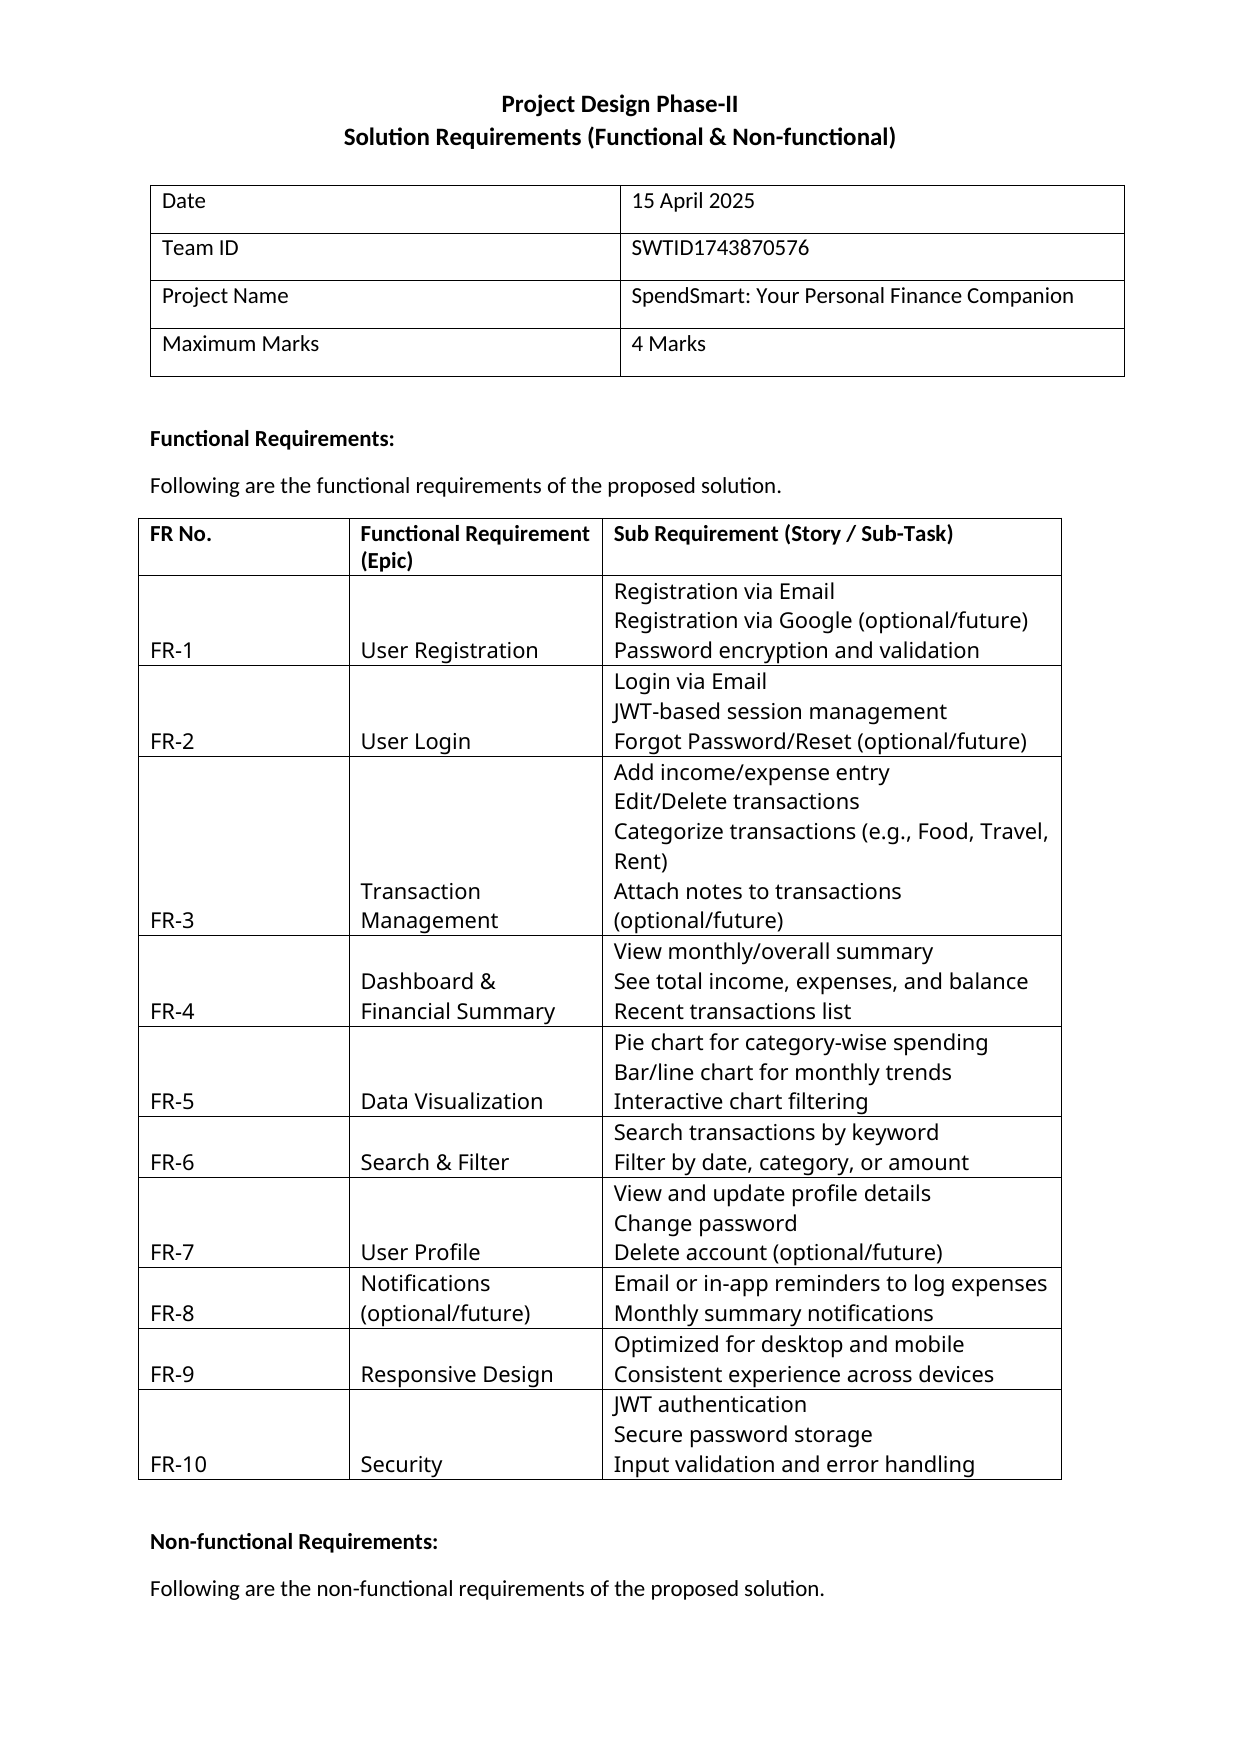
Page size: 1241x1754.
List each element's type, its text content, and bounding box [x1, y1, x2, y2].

table_cell SWTID1743870576 [621, 234, 1124, 280]
table_cell FR-3 [139, 757, 349, 935]
table_cell View monthly/overall summary See total income, expenses, and balance Recent transactions list [603, 936, 1061, 1026]
table_cell Registration via Email Registration via Google (optional/future) Password encryption and validation [603, 576, 1061, 665]
text Following are the non-functional requirements of the proposed solution. [150, 1574, 1090, 1602]
table_cell Team ID [151, 234, 620, 280]
table_cell User Profile [350, 1178, 602, 1267]
table_cell Notifications (optional/future) [350, 1268, 602, 1328]
table_header Functional Requirement (Epic) [350, 519, 602, 575]
table_cell FR-9 [139, 1329, 349, 1388]
table_cell Transaction Management [350, 757, 602, 935]
table_cell Pie chart for category-wise spending Bar/line chart for monthly trends Interactive chart filtering [603, 1027, 1061, 1116]
table_cell Search & Filter [350, 1117, 602, 1177]
table_cell Security [350, 1390, 602, 1479]
table_cell Email or in-app reminders to log expenses Monthly summary notifications [603, 1268, 1061, 1328]
table_cell Login via Email JWT-based session management Forgot Password/Reset (optional/future) [603, 666, 1061, 756]
table_cell Maximum Marks [151, 329, 620, 376]
table_cell FR-1 [139, 576, 349, 665]
table_cell JWT authentication Secure password storage Input validation and error handling [603, 1390, 1061, 1479]
table_cell Add income/expense entry Edit/Delete transactions Categorize transactions (e.g., Food, Travel, Rent) Attach notes to transactions (optional/future) [603, 757, 1061, 935]
table_cell SpendSmart: Your Personal Finance Companion [621, 281, 1124, 328]
text Project Design Phase-II [150, 89, 1090, 119]
table_cell Optimized for desktop and mobile Consistent experience across devices [603, 1329, 1061, 1388]
table_cell FR-2 [139, 666, 349, 756]
table_cell FR-4 [139, 936, 349, 1026]
table_header Sub Requirement (Story / Sub-Task) [603, 519, 1061, 575]
table_cell Search transactions by keyword Filter by date, category, or amount [603, 1117, 1061, 1177]
table_cell Project Name [151, 281, 620, 328]
text Functional Requirements: [150, 424, 1090, 452]
table_header FR No. [139, 519, 349, 575]
table_cell User Registration [350, 576, 602, 665]
table_cell FR-6 [139, 1117, 349, 1177]
text Following are the functional requirements of the proposed solution. [150, 471, 1090, 499]
text Solution Requirements (Functional & Non-functional) [150, 122, 1090, 152]
table_cell Data Visualization [350, 1027, 602, 1116]
table_cell Dashboard & Financial Summary [350, 936, 602, 1026]
table_cell 4 Marks [621, 329, 1124, 376]
table_cell Responsive Design [350, 1329, 602, 1388]
table_cell FR-5 [139, 1027, 349, 1116]
table_cell FR-8 [139, 1268, 349, 1328]
table_header Date [151, 186, 620, 232]
table_cell FR-7 [139, 1178, 349, 1267]
table_header 15 April 2025 [621, 186, 1124, 232]
table_cell User Login [350, 666, 602, 756]
table_cell FR-10 [139, 1390, 349, 1479]
text Non-functional Requirements: [150, 1527, 1090, 1555]
table_cell View and update profile details Change password Delete account (optional/future) [603, 1178, 1061, 1267]
